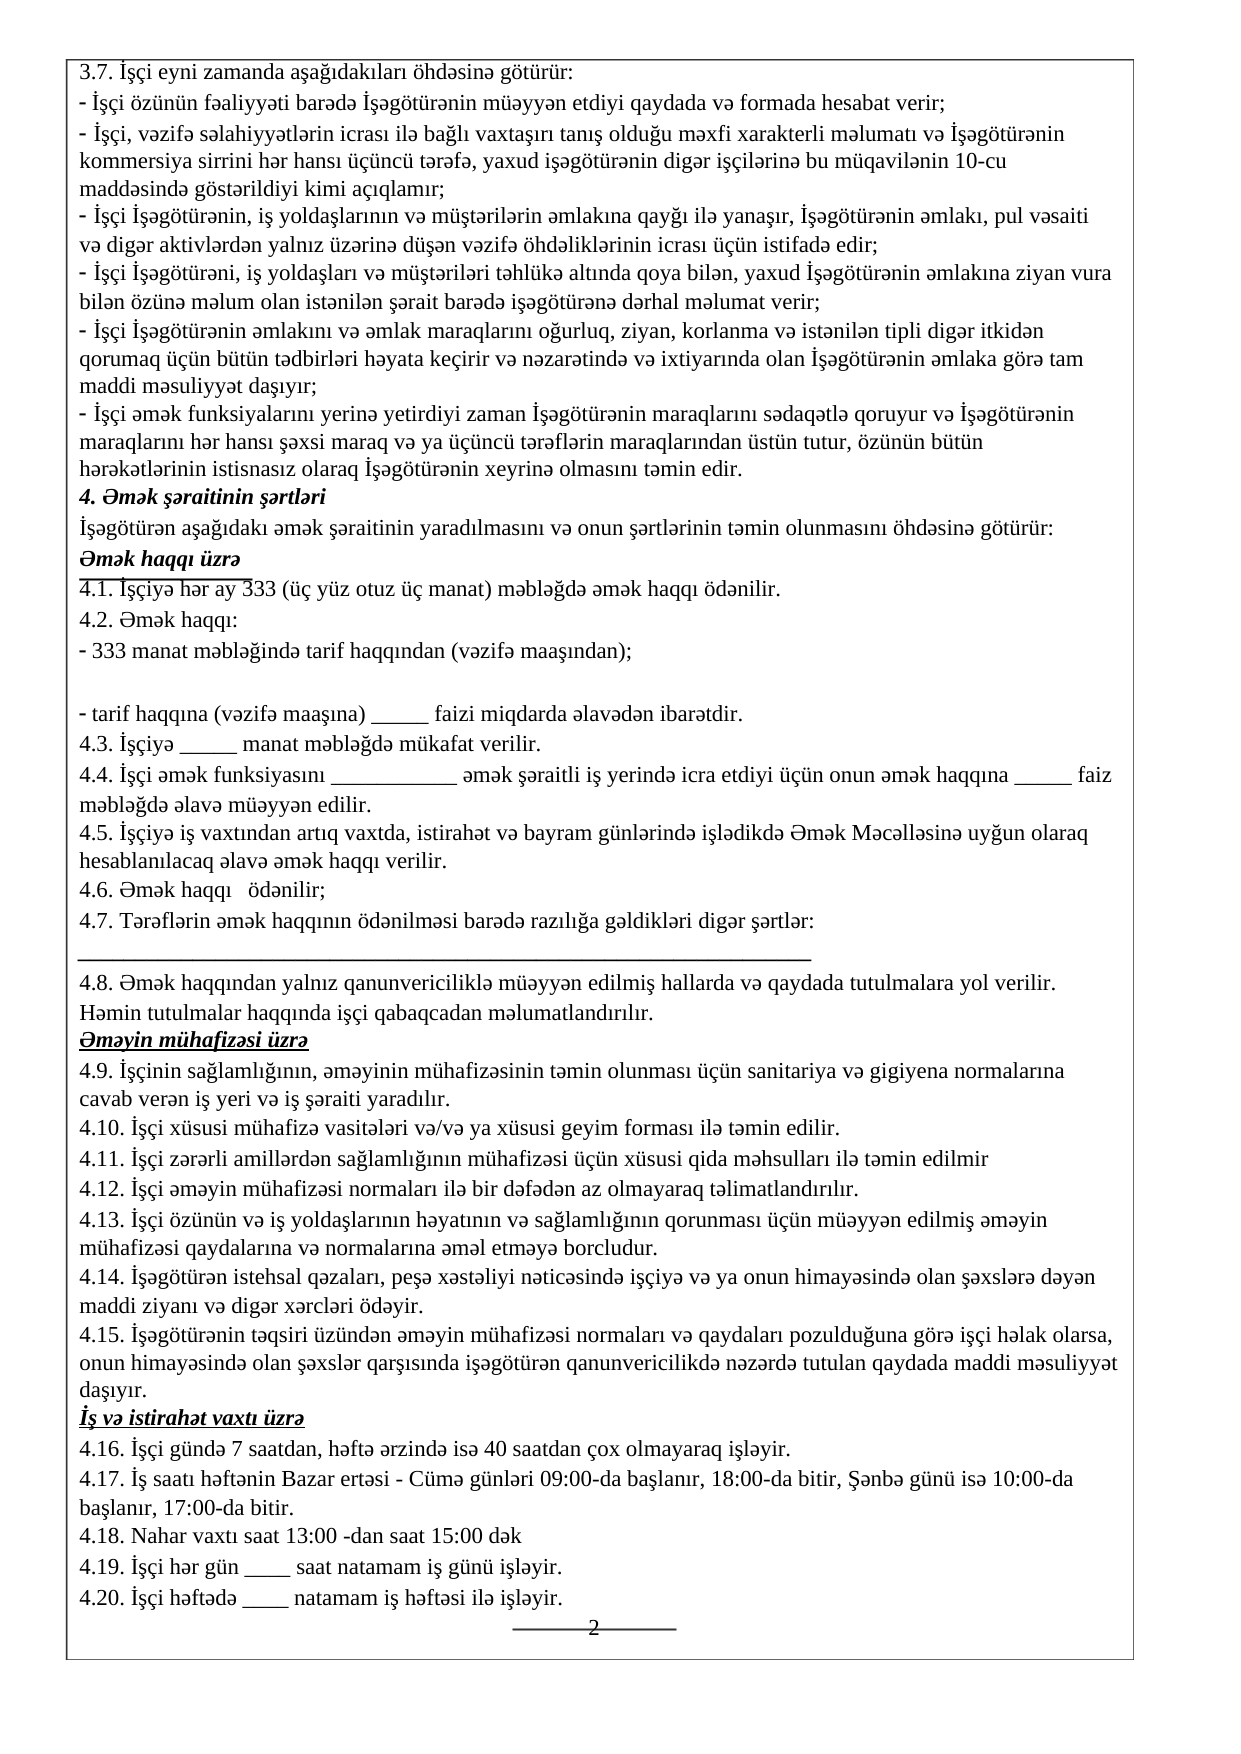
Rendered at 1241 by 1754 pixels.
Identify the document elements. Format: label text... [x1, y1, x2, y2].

text 4.2. Əmək haqqı: [79, 606, 1119, 632]
text 4.9. İşçinin sağlamlığının, əməyinin mühafizəsinin təmin olunması üçün sanitariya və gigiyena normalarına cavab verən iş yeri və iş şəraiti yaradılır. [79, 1057, 1069, 1112]
text 4.19. İşçi hər gün ____ saat natamam iş günü işləyir. [79, 1553, 1119, 1579]
text məbləğdə əlavə müəyyən edilir. [79, 791, 1119, 818]
text 4.3. İşçiyə _____ manat məbləğdə mükafat verilir. [79, 730, 1119, 757]
text 4.5. İşçiyə iş vaxtından artıq vaxtda, istirahət və bayram günlərində işlədikdə Əmək Məcəlləsinə uyğun olaraq hesablanılacaq əlavə əmək haqqı verilir. [79, 819, 1092, 874]
text 4.8. Əmək haqqından yalnız qanunvericiliklə müəyyən edilmiş hallarda və qaydada tutulmalara yol verilir. [79, 969, 1119, 995]
text 4.13. İşçi özünün və iş yoldaşlarının həyatının və sağlamlığının qorunması üçün müəyyən edilmiş əməyin mühafizəsi qaydalarına və normalarına əməl etməyə borcludur. [79, 1206, 1052, 1261]
list İşçi İşəgötürənin, iş yoldaşlarının və müştərilərin əmlakına qayğı ilə yanaşır, İşəgötürənin əmlakı, pul vəsaiti və digər aktivlərdən yalnız üzərinə düşən vəzifə öhdəliklərinin icrası üçün istifadə edir; [78, 202, 1104, 257]
text 4.14. İşəgötürən istehsal qəzaları, peşə xəstəliyi nəticəsində işçiyə və ya onun himayəsində olan şəxslərə dəyən maddi ziyanı və digər xərcləri ödəyir. [79, 1263, 1100, 1318]
text 4.6. Əmək haqqı ödənilir; [79, 876, 1119, 902]
text 2 [78, 1614, 1109, 1641]
text 4.16. İşçi gündə 7 saatdan, həftə ərzində isə 40 saatdan çox olmayaraq işləyir. [79, 1434, 1119, 1461]
text Əməyin mühafizəsi üzrə [79, 1026, 1119, 1053]
text 4.12. İşçi əməyin mühafizəsi normaları ilə bir dəfədən az olmayaraq təlimatlandırılır. [79, 1175, 1119, 1202]
text Həmin tutulmalar haqqında işçi qabaqcadan məlumatlandırılır. [79, 998, 1119, 1025]
text 4. Əmək şəraitinin şərtləri [79, 483, 1119, 509]
text İş və istirahət vaxtı üzrə [79, 1404, 1119, 1430]
text Əmək haqqı üzrə [79, 545, 1119, 571]
picture [65, 59, 1134, 1660]
list İşçi, vəzifə səlahiyyətlərin icrası ilə bağlı vaxtaşırı tanış olduğu məxfi xarakterli məlumatı və İşəgötürənin kommersiya sirrini hər hansı üçüncü tərəfə, yaxud işəgötürənin digər işçilərinə bu müqavilənin 10-cu maddəsində göstərildiyi kimi açıqlamır; [78, 119, 1067, 201]
text 4.10. İşçi xüsusi mühafizə vasitələri və/və ya xüsusi geyim forması ilə təmin edilir. [79, 1114, 1119, 1140]
list İşçi özünün fəaliyyəti barədə İşəgötürənin müəyyən etdiyi qaydada və formada hesabat verir; [78, 89, 1119, 115]
text ________________________________________________________________ [79, 937, 1119, 964]
list tarif haqqına (vəzifə maaşına) _____ faizi miqdarda əlavədən ibarətdir. [78, 700, 1119, 726]
text 4.4. İşçi əmək funksiyasını ___________ əmək şəraitli iş yerində icra etdiyi üçün onun əmək haqqına _____ faiz [79, 761, 1119, 787]
text 3.7. İşçi eyni zamanda aşağıdakıları öhdəsinə götürür: [79, 58, 1107, 84]
text 4.11. İşçi zərərli amillərdən sağlamlığının mühafizəsi üçün xüsusi qida məhsulları ilə təmin edilmir [79, 1144, 1119, 1171]
list İşçi İşəgötürənin əmlakını və əmlak maraqlarını oğurluq, ziyan, korlanma və istənilən tipli digər itkidən qorumaq üçün bütün tədbirləri həyata keçirir və nəzarətində və ixtiyarında olan İşəgötürənin əmlaka görə tam maddi məsuliyyət daşıyır; [78, 317, 1087, 399]
list 333 manat məbləğində tarif haqqından (vəzifə maaşından); [78, 637, 1119, 663]
list İşçi İşəgötürəni, iş yoldaşları və müştəriləri təhlükə altında qoya bilən, yaxud İşəgötürənin əmlakına ziyan vura bilən özünə məlum olan istənilən şərait barədə işəgötürənə dərhal məlumat verir; [78, 259, 1114, 315]
list İşçi əmək funksiyalarını yerinə yetirdiyi zaman İşəgötürənin maraqlarını sədaqətlə qoruyur və İşəgötürənin maraqlarını hər hansı şəxsi maraq və ya üçüncü tərəflərin maraqlarından üstün tutur, özünün bütün hərəkətlərinin istisnasız olaraq İşəgötürənin xeyrinə olmasını təmin edir. [78, 400, 1077, 482]
text 4.1. İşçiyə hər ay 333 (üç yüz otuz üç manat) məbləğdə əmək haqqı ödənilir. [79, 576, 1119, 602]
text 4.15. İşəgötürənin təqsiri üzündən əməyin mühafizəsi normaları və qaydaları pozulduğuna görə işçi həlak olarsa, onun himayəsində olan şəxslər qarşısında işəgötürən qanunvericilikdə nəzərdə tutulan qaydada maddi məsuliyyət daşıyır. [79, 1321, 1119, 1403]
text 4.20. İşçi həftədə ____ natamam iş həftəsi ilə işləyir. [79, 1584, 1119, 1610]
text 4.17. İş saatı həftənin Bazar ertəsi - Cümə günləri 09:00-da başlanır, 18:00-da bitir, Şənbə günü isə 10:00-da başlanır, 17:00-da bitir. [79, 1465, 1119, 1520]
text İşəgötürən aşağıdakı əmək şəraitinin yaradılmasını və onun şərtlərinin təmin olunmasını öhdəsinə götürür: [79, 514, 1119, 541]
text 4.18. Nahar vaxtı saat 13:00 -dan saat 15:00 dək [79, 1522, 1119, 1548]
text 4.7. Tərəflərin əmək haqqının ödənilməsi barədə razılığa gəldikləri digər şərtlər: [79, 907, 1119, 933]
